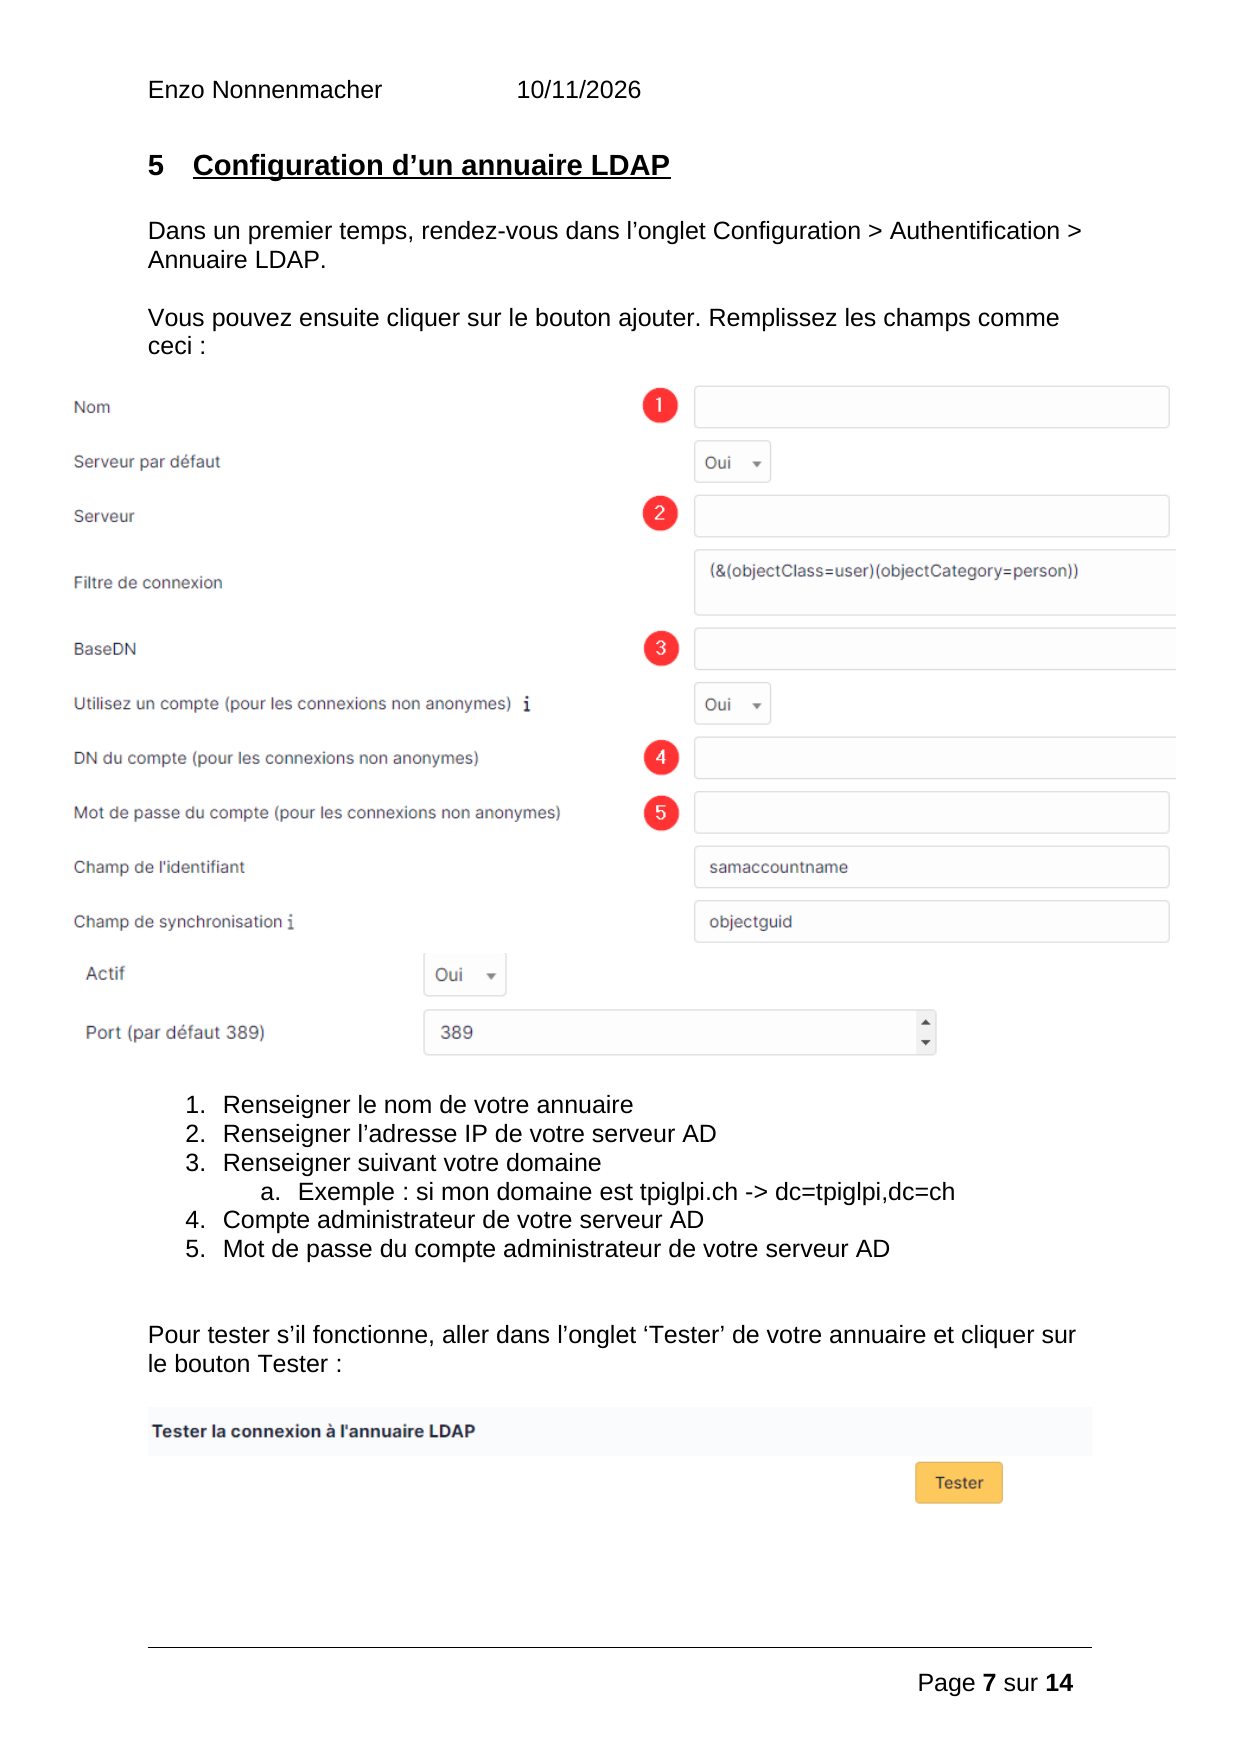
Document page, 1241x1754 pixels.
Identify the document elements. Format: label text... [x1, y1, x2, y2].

text Dans un premier temps, rendez-vous dans l’onglet Configuration > Authentification > Annuaire LDAP. [148, 216, 1092, 274]
list Mot de passe du compte administrateur de votre serveur AD [185, 1234, 1092, 1263]
list Renseigner l’adresse IP de votre serveur AD [185, 1119, 1092, 1148]
list Exemple : si mon domaine est tpiglpi.ch -> dc=tpiglpi,dc=ch [260, 1177, 1092, 1206]
text Vous pouvez ensuite cliquer sur le bouton ajouter. Remplissez les champs comme ceci : [148, 302, 1092, 360]
picture [78, 953, 947, 1062]
picture [147, 1406, 1093, 1520]
picture [63, 381, 1177, 950]
list Compte administrateur de votre serveur AD [185, 1206, 1092, 1234]
list Renseigner le nom de votre annuaire [185, 1091, 1092, 1119]
text Pour tester s’il fonctionne, aller dans l’onglet ‘Tester’ de votre annuaire et cliquer sur le bouton Tester : [148, 1321, 1092, 1378]
subtitle Configuration d’un annuaire LDAP [148, 148, 1092, 181]
list Renseigner suivant votre domaine [185, 1148, 1092, 1177]
